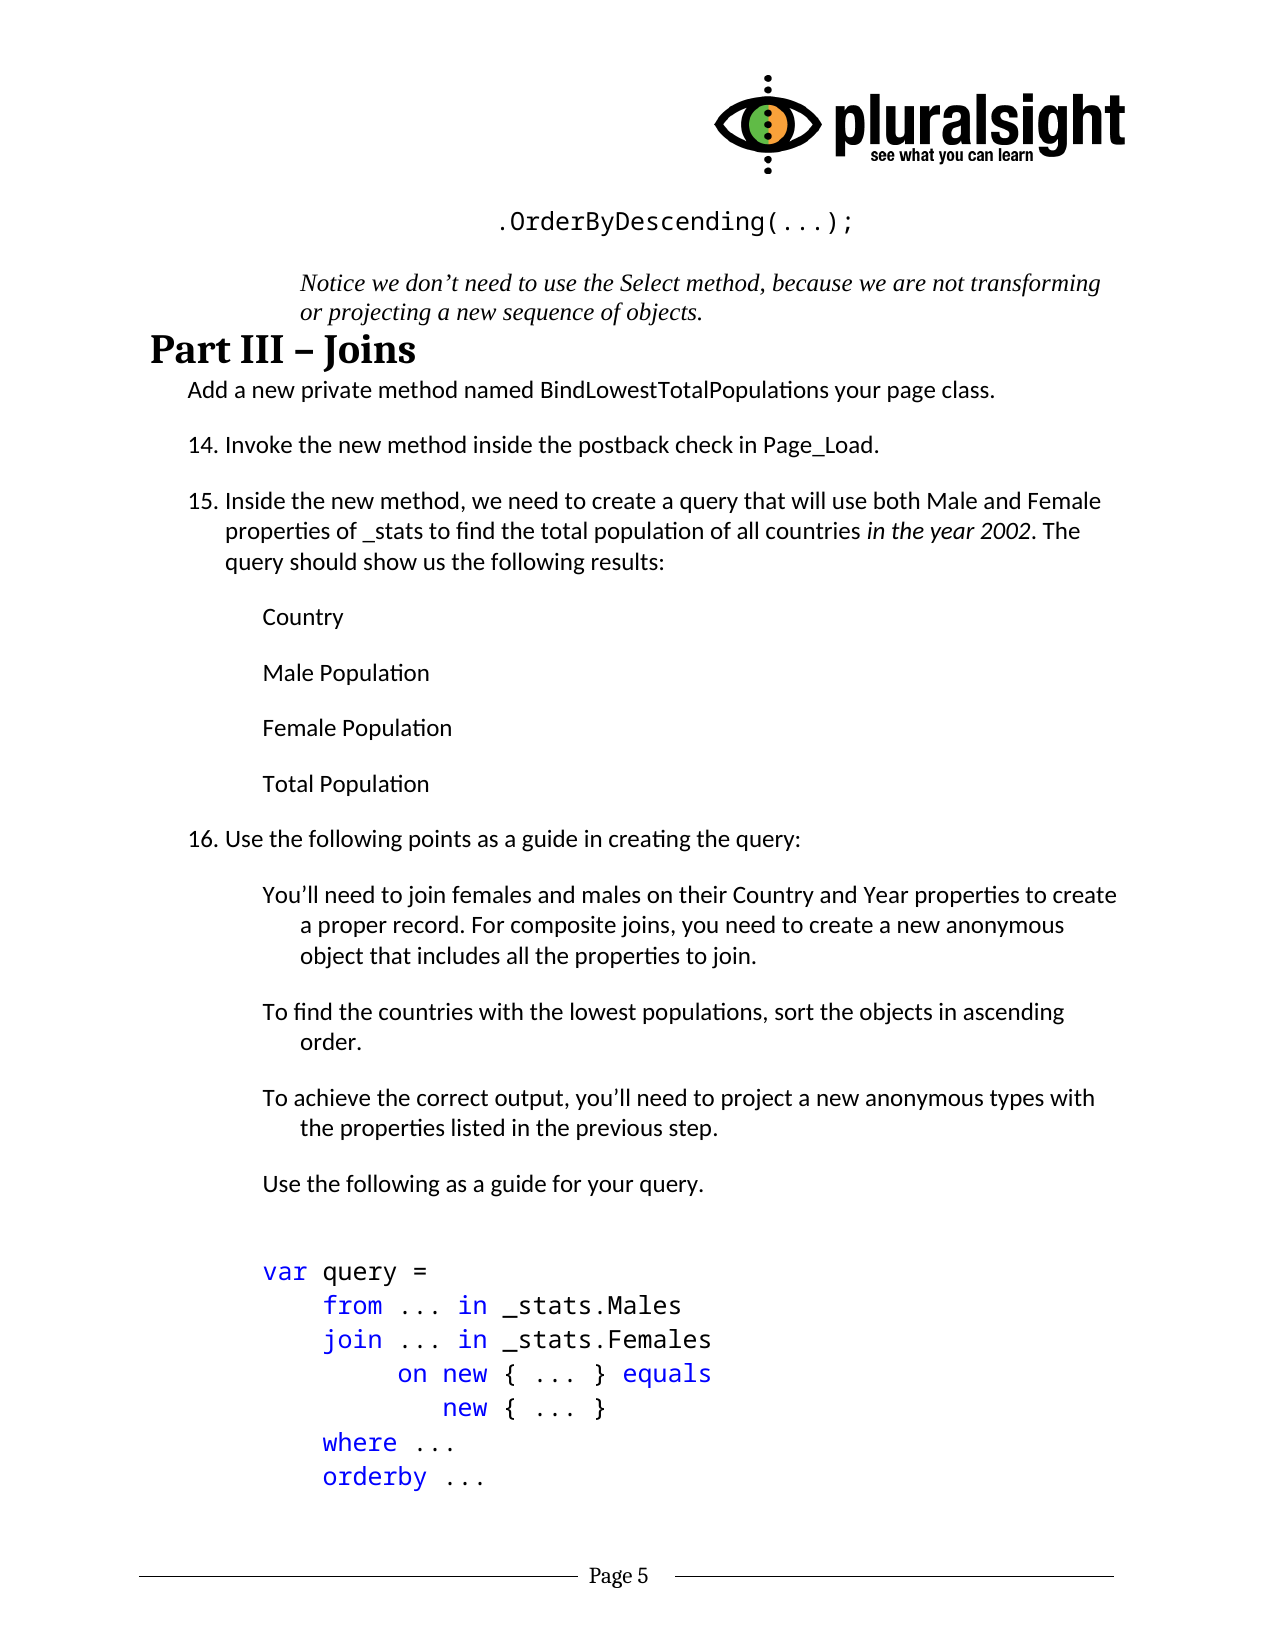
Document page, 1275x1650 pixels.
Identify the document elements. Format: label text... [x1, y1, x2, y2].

list Female Population [262, 713, 1125, 743]
list To find the countries with the lowest populations, sort the objects in ascending order. [262, 996, 1125, 1057]
list Country [262, 602, 1125, 632]
text join ... in _stats.Females [262, 1322, 1125, 1356]
text where ... [262, 1424, 1125, 1458]
text var query = [262, 1254, 1125, 1288]
list You’ll need to join females and males on their Country and Year properties to create a proper record. For composite joins, you need to create a new anonymous object that includes all the properties to join. [262, 879, 1125, 971]
picture [714, 75, 1125, 174]
list Add a new private method named BindLowestTotalPopulations your page class. [187, 374, 1125, 404]
list Use the following points as a guide in creating the query: [187, 824, 1125, 854]
list Inside the new method, we need to create a query that will use both Male and Female properties of _stats to find the total population of all countries in the year 2002. The query should show us the following results: [187, 485, 1125, 577]
list Invoke the new method inside the postback check in Page_Load. [187, 429, 1125, 460]
text from ... in _stats.Males [262, 1288, 1125, 1322]
list Total Population [262, 768, 1125, 799]
list Male Population [262, 657, 1125, 688]
subtitle Part III – Joins [150, 326, 1125, 374]
text .OrderByDescending(...); [225, 204, 1125, 238]
text orderby ... [262, 1458, 1125, 1492]
text new { ... } [262, 1390, 1125, 1424]
list To achieve the correct output, you’ll need to project a new anonymous types with the properties listed in the previous step. [262, 1082, 1125, 1143]
text on new { ... } equals [262, 1356, 1125, 1390]
list Use the following as a guide for your query. [262, 1168, 1125, 1198]
text Notice we don’t need to use the Select method, because we are not transforming or projecting a new sequence of objects. [300, 268, 1125, 326]
